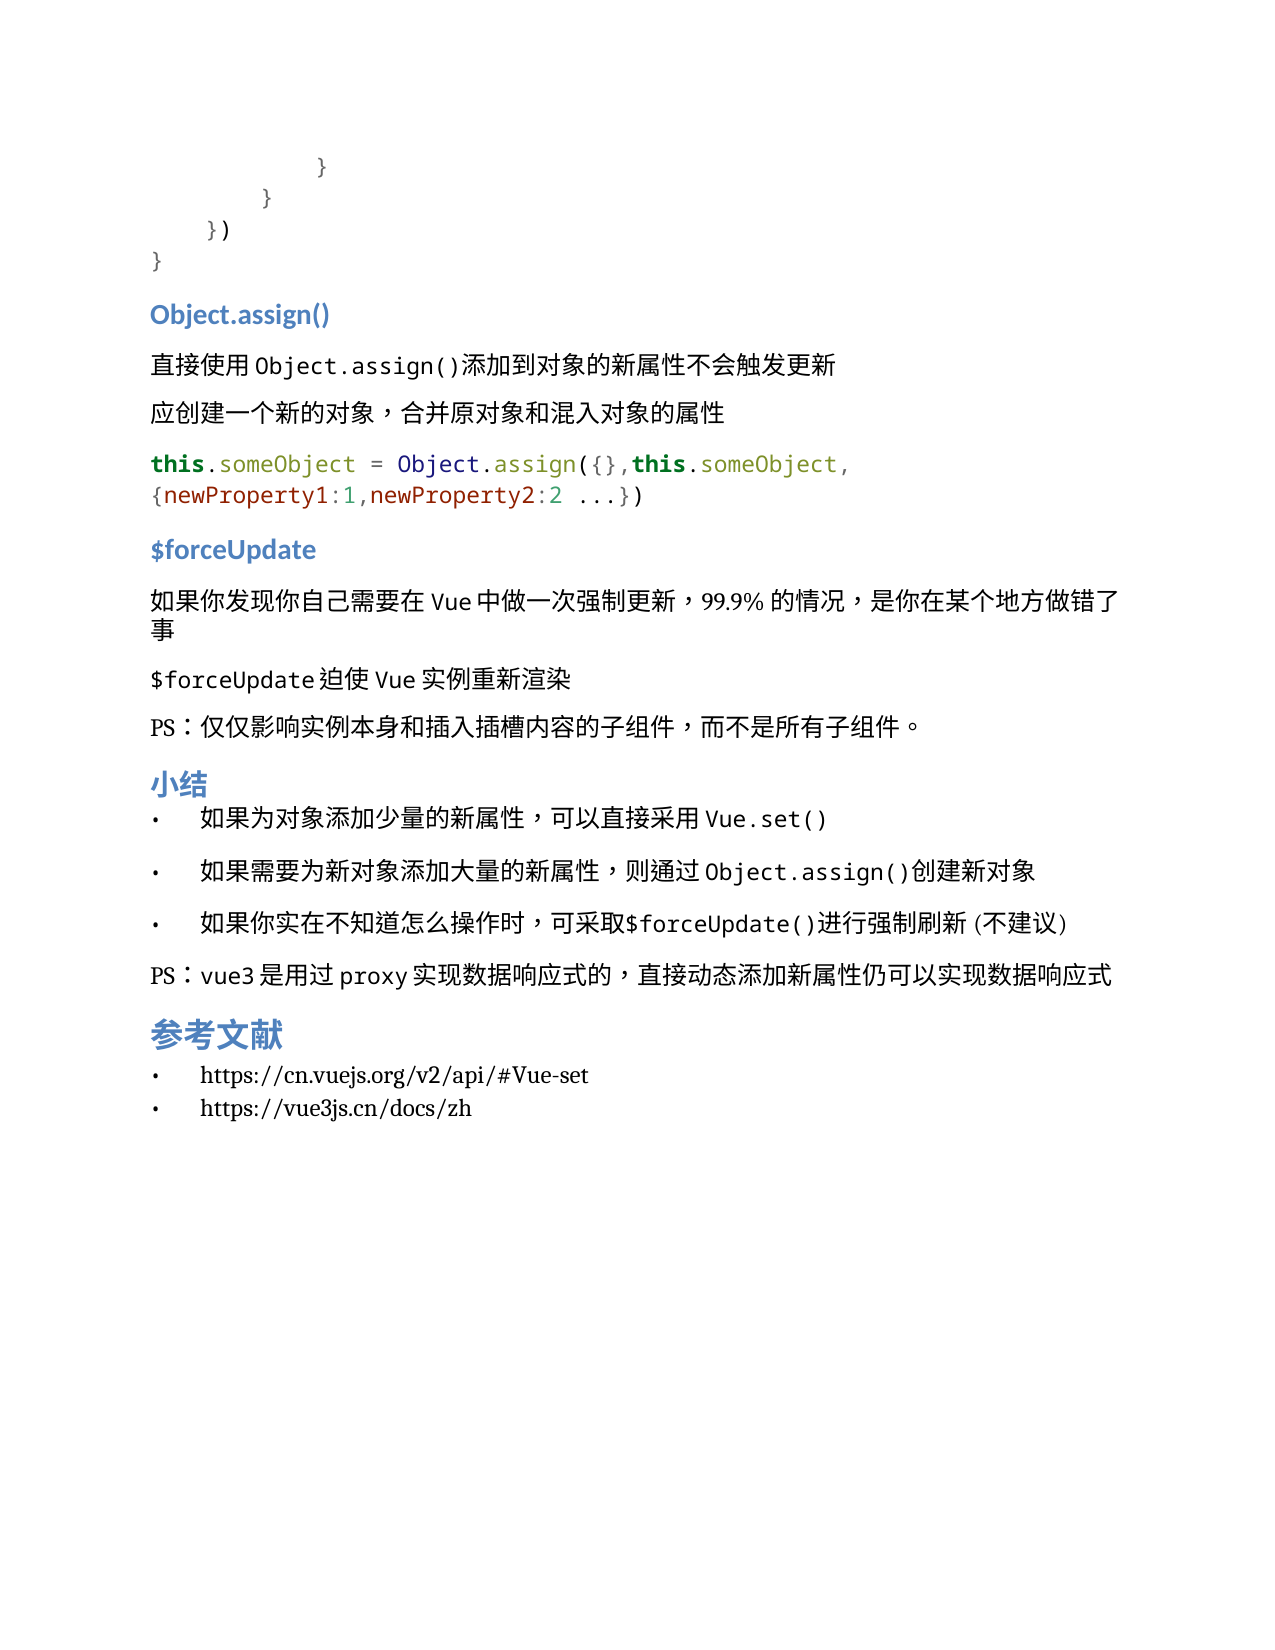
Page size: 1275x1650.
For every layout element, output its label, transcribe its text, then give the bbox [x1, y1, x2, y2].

text 应创建一个新的对象，合并原对象和混入对象的属性 [150, 400, 1125, 429]
subtitle $forceUpdate [150, 531, 1125, 567]
list 如果你实在不知道怎么操作时，可采取$forceUpdate()进行强制刷新 (不建议) [150, 908, 1125, 939]
list https://vue3js.cn/docs/zh [150, 1093, 1125, 1122]
text this.someObject = Object.assign({},this.someObject,{newProperty1:1,newProperty2:2 ...}) [150, 448, 1125, 510]
list https://cn.vuejs.org/v2/api/#Vue-set [150, 1061, 1125, 1090]
subtitle 小结 [150, 764, 1125, 803]
text 直接使用Object.assign()添加到对象的新属性不会触发更新 [150, 350, 1125, 381]
subtitle 参考文献 [150, 1012, 1125, 1057]
subtitle Object.assign() [150, 296, 1125, 331]
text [150, 150, 1125, 275]
text PS：仅仅影响实例本身和插入插槽内容的子组件，而不是所有子组件。 [150, 714, 1125, 743]
list 如果需要为新对象添加大量的新属性，则通过Object.assign()创建新对象 [150, 856, 1125, 887]
text PS：vue3是用过proxy实现数据响应式的，直接动态添加新属性仍可以实现数据响应式 [150, 960, 1125, 991]
text 如果你发现你自己需要在 Vue中做一次强制更新，99.9% 的情况，是你在某个地方做错了事 [150, 585, 1125, 645]
list 如果为对象添加少量的新属性，可以直接采用Vue.set() [150, 803, 1125, 835]
text $forceUpdate迫使Vue 实例重新渲染 [150, 664, 1125, 695]
